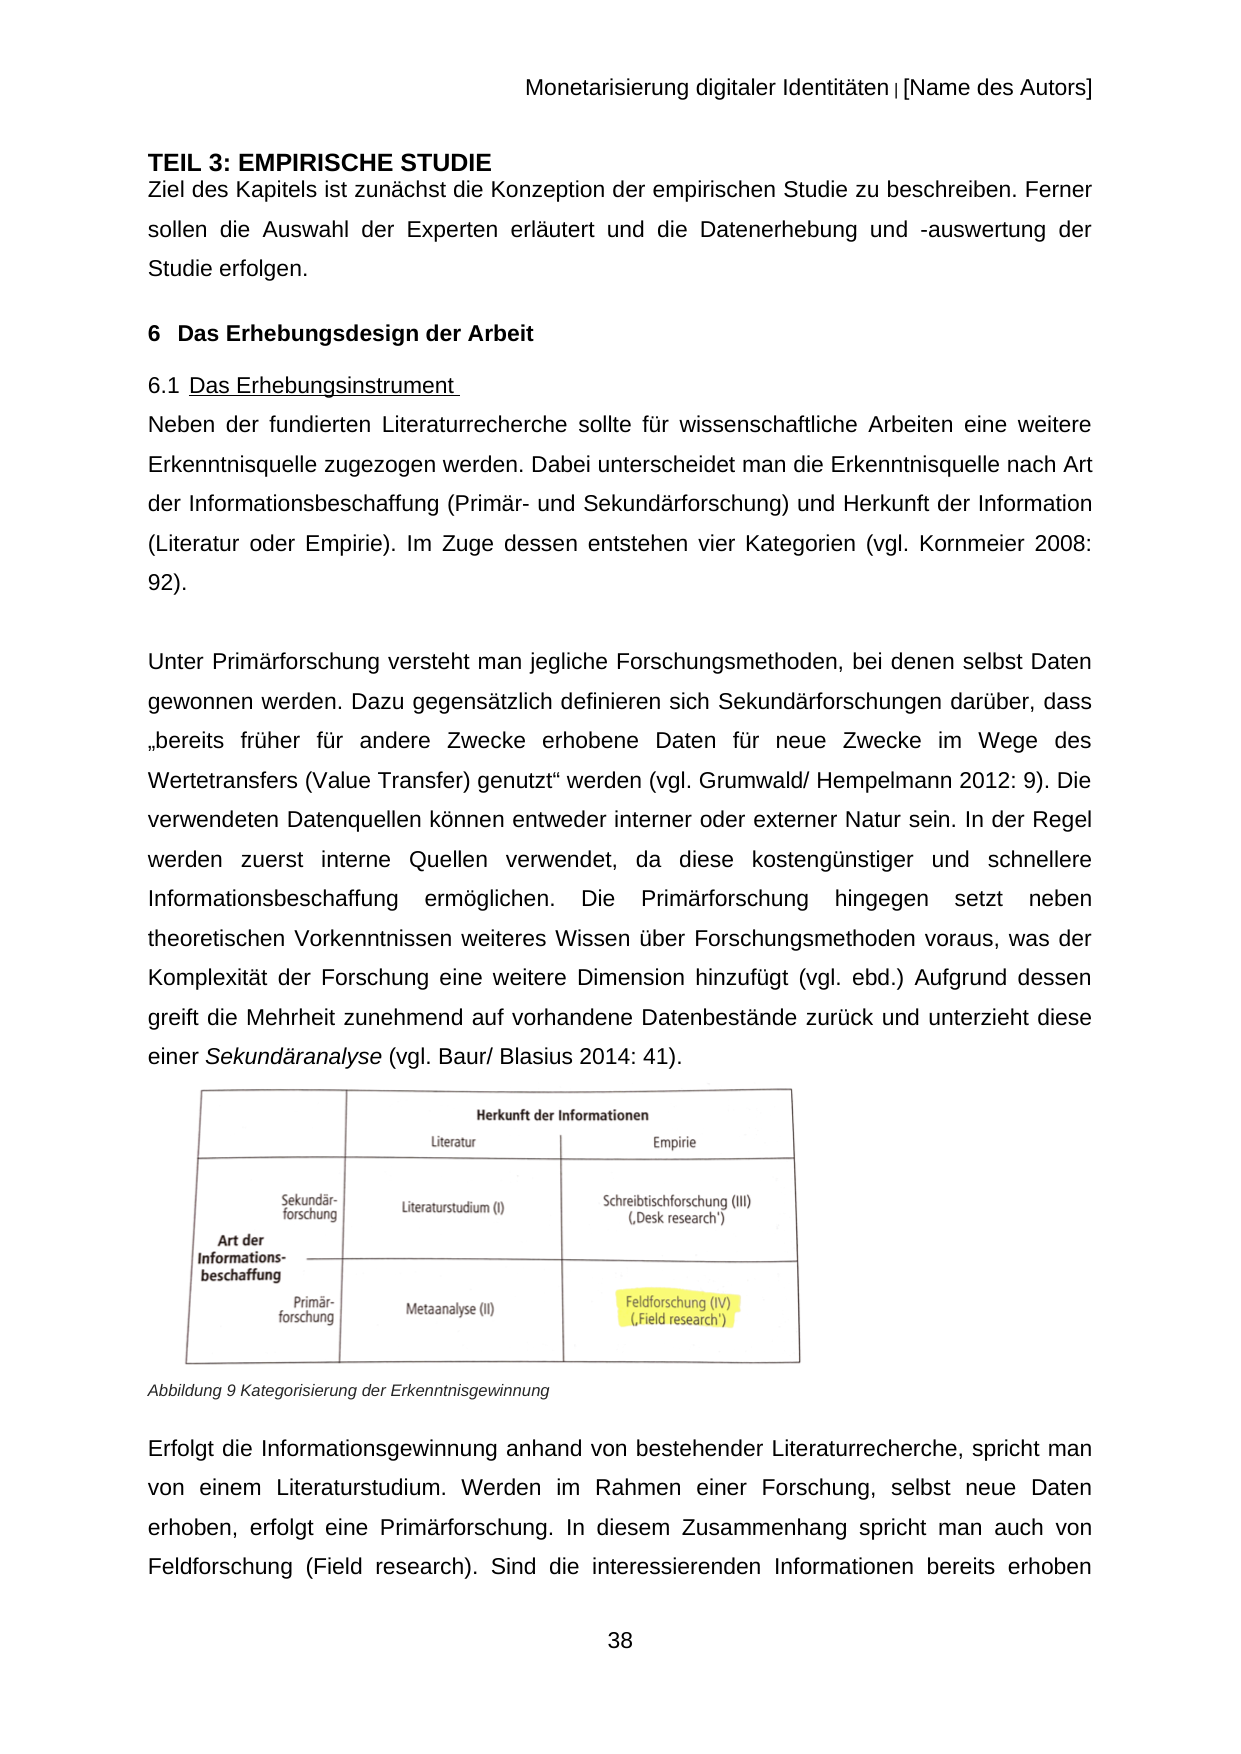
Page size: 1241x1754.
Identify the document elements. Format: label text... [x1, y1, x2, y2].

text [148, 1435, 1093, 1579]
subtitle Das Erhebungsinstrument [148, 372, 1093, 398]
text Neben der fundierten Literaturrecherche sollte für wissenschaftliche Arbeiten eine weitere Erkenntnisquelle zugezogen werden. Dabei unterscheidet man die Erkenntnisquelle nach Art der Informationsbeschaffung (Primär- und Sekundärforschung) und Herkunft der Information (Literatur oder Empirie). Im Zuge dessen entstehen vier Kategorien (vgl. Kornmeier 2008: 92). [148, 411, 1093, 596]
subtitle Das Erhebungsdesign der Arbeit [148, 320, 1093, 346]
text Ziel des Kapitels ist zunächst die Konzeption der empirischen Studie zu beschreiben. Ferner sollen die Auswahl der Experten erläutert und die Datenerhebung und -auswertung der Studie erfolgen. [148, 176, 1093, 282]
text Unter Primärforschung versteht man jegliche Forschungsmethoden, bei denen selbst Daten gewonnen werden. Dazu gegensätzlich definieren sich Sekundärforschungen darüber, dass „bereits früher für andere Zwecke erhobene Daten für neue Zwecke im Wege des Wertetransfers (Value Transfer) genutzt“ werden (vgl. Grumwald/ Hempelmann 2012: 9). Die verwendeten Datenquellen können entweder interner oder externer Natur sein. In der Regel werden zuerst interne Quellen verwendet, da diese kostengünstiger und schnellere Informationsbeschaffung ermöglichen. Die Primärforschung hingegen setzt neben theoretischen Vorkenntnissen weiteres Wissen über Forschungsmethoden voraus, was der Komplexität der Forschung eine weitere Dimension hinzufügt (vgl. ebd.) Aufgrund dessen greift die Mehrheit zunehmend auf vorhandene Datenbestände zurück und unterzieht diese einer Sekundäranalyse (vgl. Baur/ Blasius 2014: 41). [148, 648, 1093, 1069]
text TEIL 3: Empirische StudiE [148, 148, 1093, 176]
picture [177, 1082, 809, 1368]
